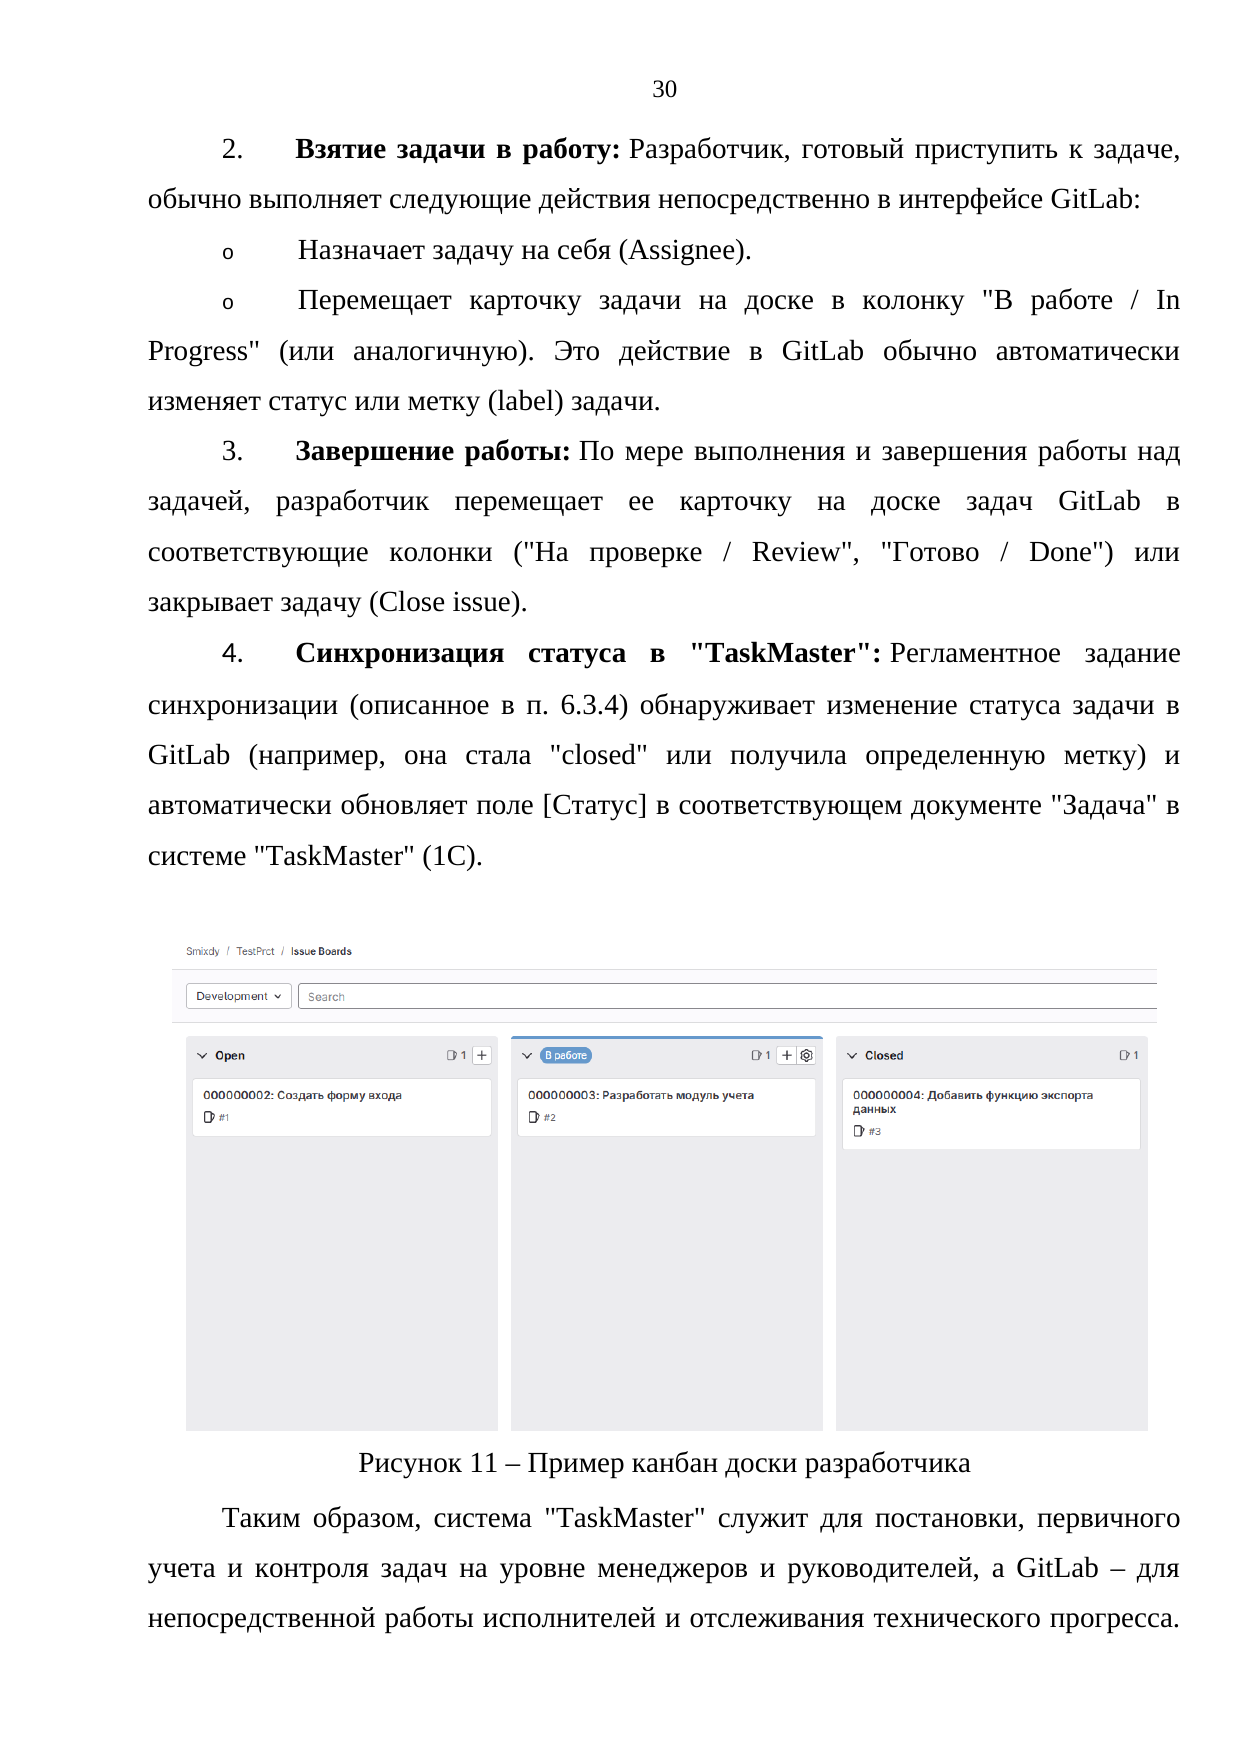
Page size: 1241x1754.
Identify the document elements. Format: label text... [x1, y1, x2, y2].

text Рисунок 11 – Пример канбан доски разработчика [148, 1445, 1181, 1479]
list Перемещает карточку задачи на доске в колонку "В работе / In Progress" (или аналогичную). Это действие в GitLab обычно автоматически изменяет статус или метку (label) задачи. [148, 282, 1181, 416]
list Завершение работы: По мере выполнения и завершения работы над задачей, разработчик перемещает ее карточку на доске задач GitLab в соответствующие колонки ("На проверке / Review", "Готово / Done") или закрывает задачу (Close issue). [148, 433, 1181, 618]
list Взятие задачи в работу: Разработчик, готовый приступить к задаче, обычно выполняет следующие действия непосредственно в интерфейсе GitLab: [148, 131, 1181, 215]
list Синхронизация статуса в "TaskMaster": Регламентное задание синхронизации (описанное в п. 6.3.4) обнаруживает изменение статуса задачи в GitLab (например, она стала "closed" или получила определенную метку) и автоматически обновляет поле [Статус] в соответствующем документе "Задача" в системе "TaskMaster" (1С). [148, 634, 1181, 871]
picture [172, 938, 1157, 1431]
list Назначает задачу на себя (Assignee). [148, 232, 1181, 266]
